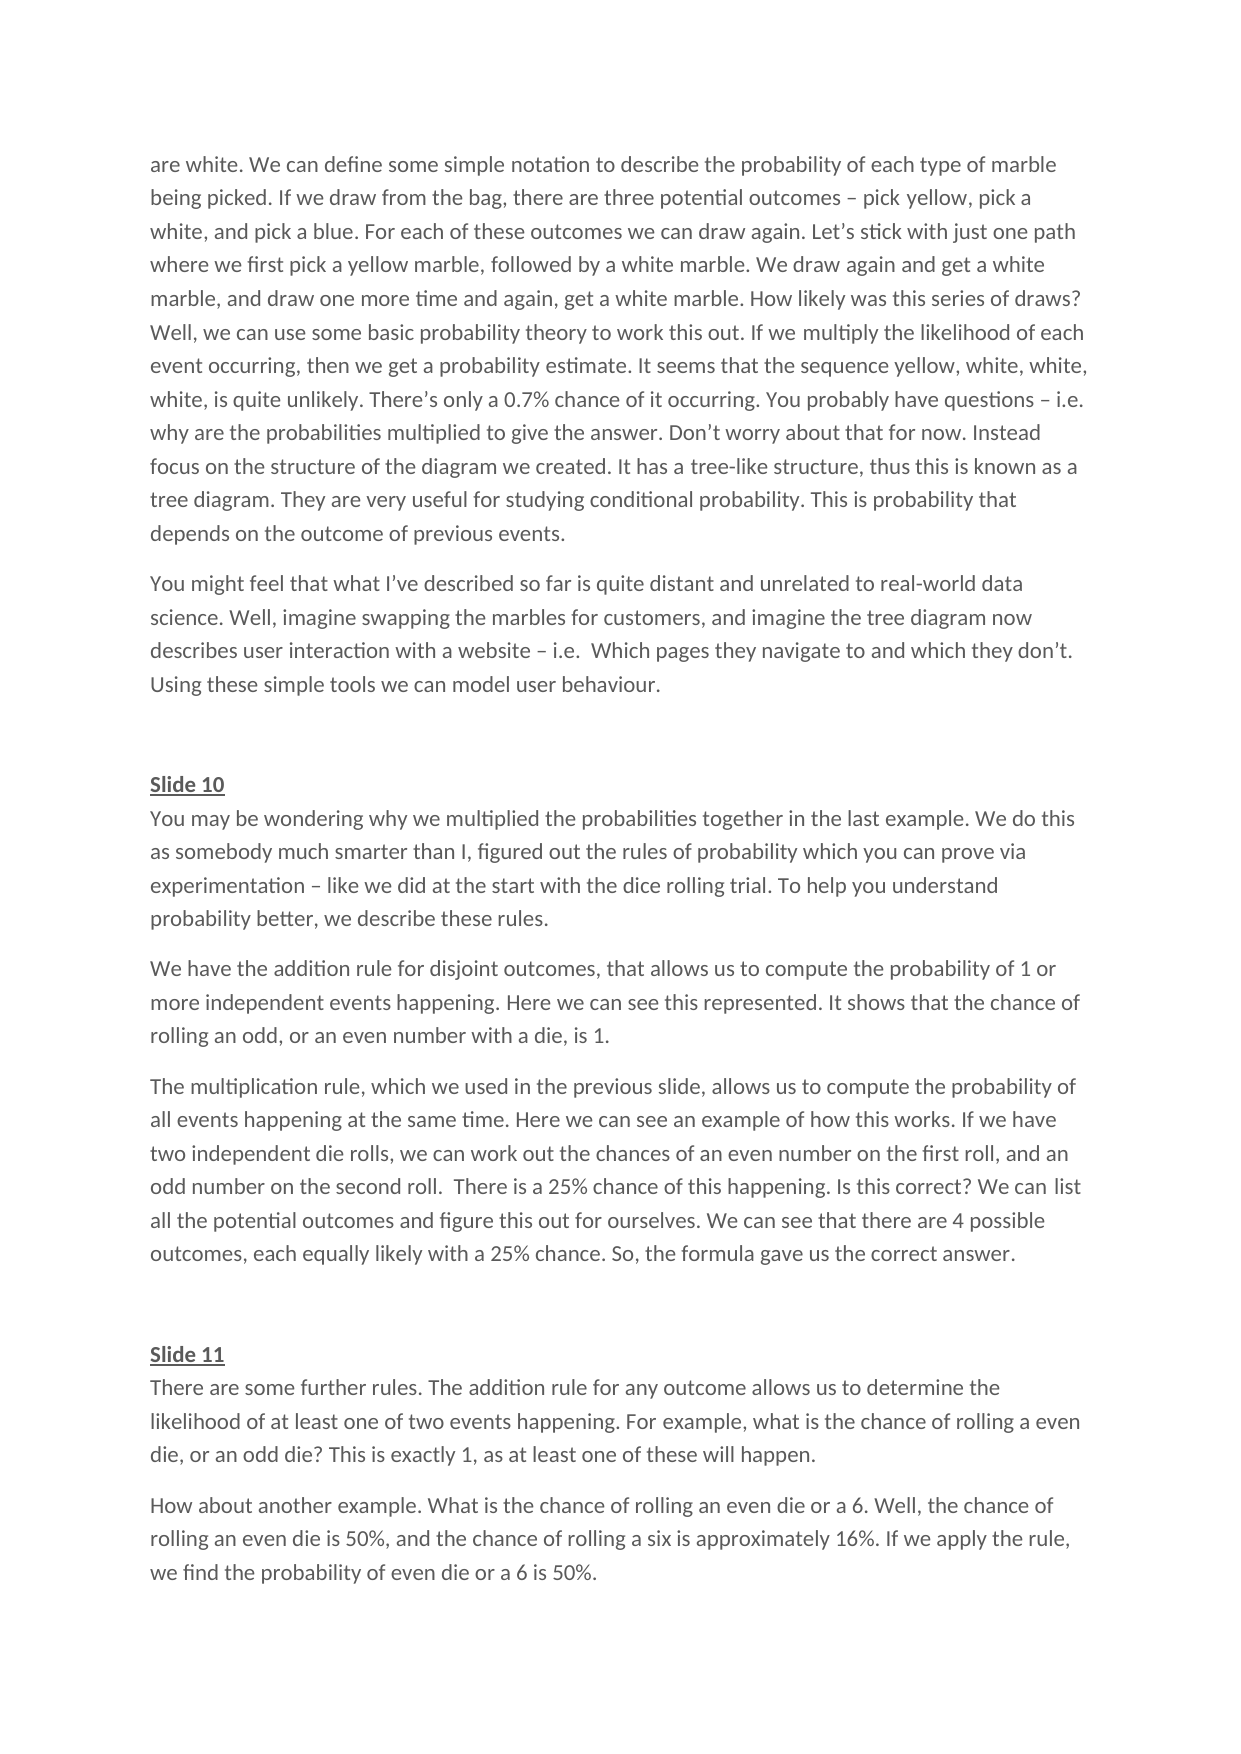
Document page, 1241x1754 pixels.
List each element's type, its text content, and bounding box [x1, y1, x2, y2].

text How about another example. What is the chance of rolling an even die or a 6. Well, the chance of rolling an even die is 50%, and the chance of rolling a six is approximately 16%. If we apply the rule, we find the probability of even die or a 6 is 50%. [150, 1491, 1090, 1586]
text You might feel that what I’ve described so far is quite distant and unrelated to real-world data science. Well, imagine swapping the marbles for customers, and imagine the tree diagram now describes user interaction with a website – i.e. Which pages they navigate to and which they don’t. Using these simple tools we can model user behaviour. [150, 569, 1090, 698]
text The multiplication rule, which we used in the previous slide, allows us to compute the probability of all events happening at the same time. Here we can see an example of how this works. If we have two independent die rolls, we can work out the chances of an even number on the first roll, and an odd number on the second roll. There is a 25% chance of this happening. Is this correct? We can list all the potential outcomes and figure this out for ourselves. We can see that there are 4 possible outcomes, each equally likely with a 25% chance. So, the formula gave us the correct answer. [150, 1072, 1090, 1268]
text You may be wondering why we multiplied the probabilities together in the last example. We do this as somebody much smarter than I, figured out the rules of probability which you can prove via experimentation – like we did at the start with the dice rolling trial. To help you understand probability better, we describe these rules. [150, 804, 1090, 932]
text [150, 150, 1090, 547]
text There are some further rules. The addition rule for any outcome allows us to determine the likelihood of at least one of two events happening. For example, what is the chance of rolling a even die, or an odd die? This is exactly 1, as at least one of these will happen. [150, 1373, 1090, 1469]
text Slide 10 [150, 770, 1090, 798]
text Slide 11 [150, 1340, 1090, 1368]
text We have the addition rule for disjoint outcomes, that allows us to compute the probability of 1 or more independent events happening. Here we can see this represented. It shows that the chance of rolling an odd, or an even number with a die, is 1. [150, 954, 1090, 1050]
